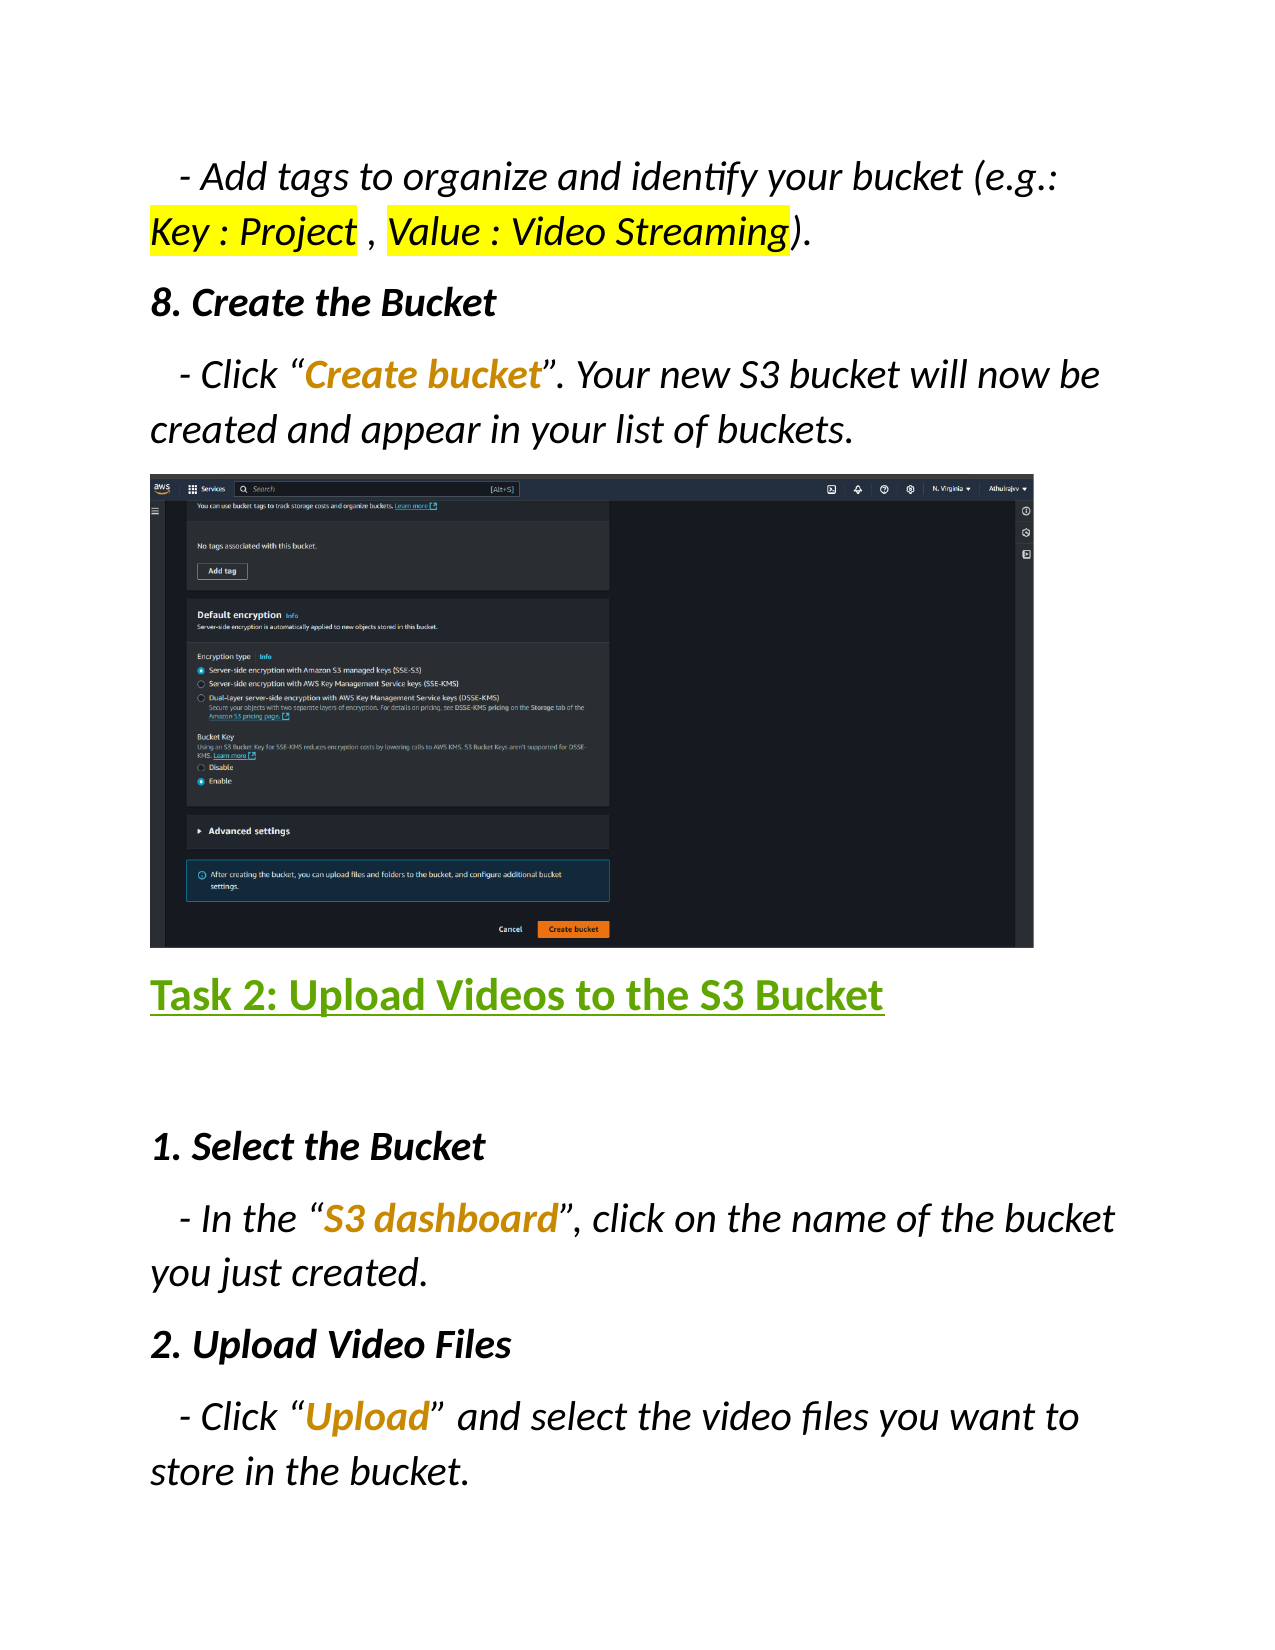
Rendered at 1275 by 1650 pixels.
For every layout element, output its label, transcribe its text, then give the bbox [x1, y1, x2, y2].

text - In the “S3 dashboard”, click on the name of the bucket you just created. [150, 1192, 1125, 1297]
text 2. Upload Video Files [150, 1318, 1125, 1369]
text - Add tags to organize and identify your bucket (e.g.: Key : Project , Value : Video Streaming). [150, 150, 1125, 256]
picture [150, 474, 1034, 948]
text - Click “Upload” and select the video files you want to store in the bucket. [150, 1389, 1125, 1495]
text 8. Create the Bucket [150, 276, 1125, 327]
text - Click “Create bucket”. Your new S3 bucket will now be created and appear in your list of buckets. [150, 348, 1125, 454]
text Task 2: Upload Videos to the S3 Bucket [150, 966, 1125, 1022]
text 1. Select the Bucket [150, 1120, 1125, 1171]
